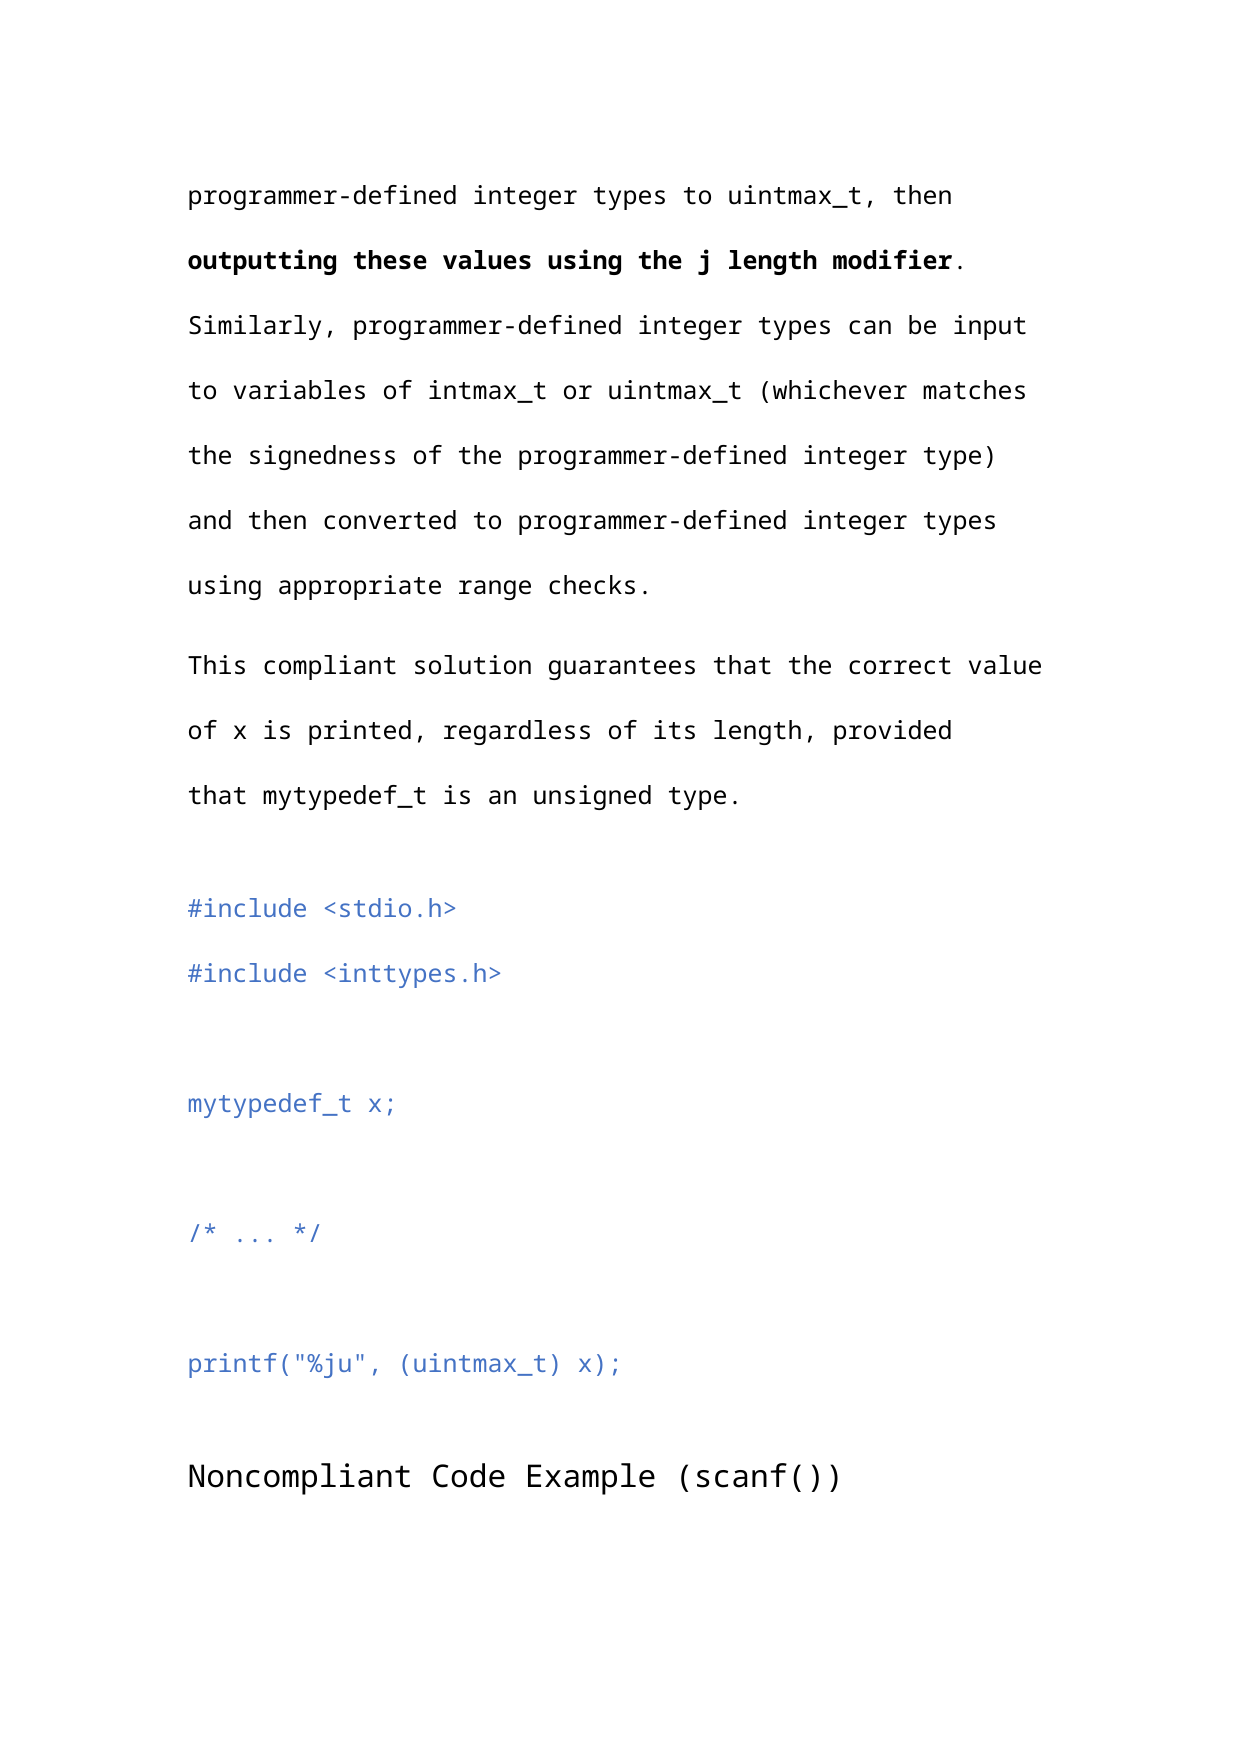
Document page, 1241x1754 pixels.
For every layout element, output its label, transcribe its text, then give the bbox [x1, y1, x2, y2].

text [187, 162, 1053, 617]
table_header #include <stdio.h> #include <inttypes.h> mytypedef_t x; /* ... */ printf("%ju", (uintmax_t) x); [188, 876, 1240, 1396]
text Noncompliant Code Example (scanf()) [187, 1443, 1053, 1508]
text This compliant solution guarantees that the correct value of x is printed, regardless of its length, provided that mytypedef_t is an unsigned type. [187, 633, 1053, 828]
